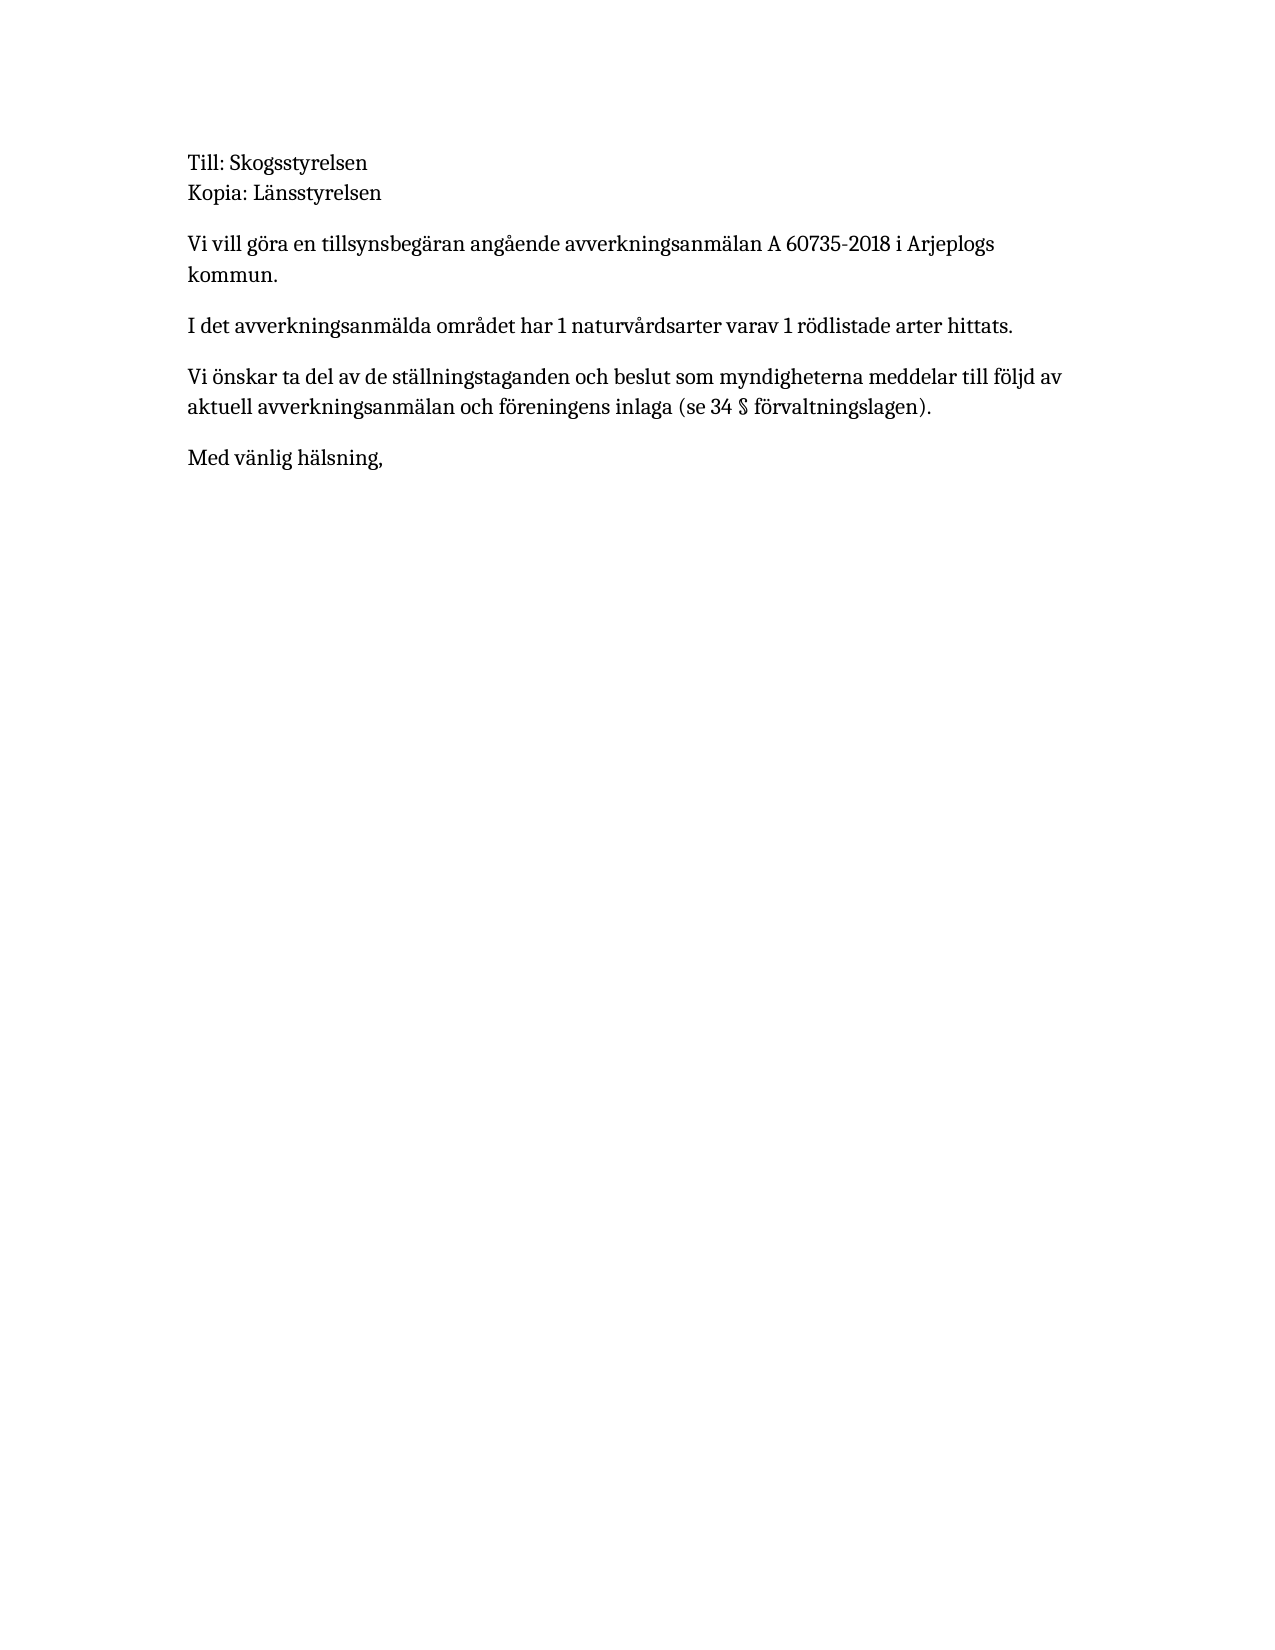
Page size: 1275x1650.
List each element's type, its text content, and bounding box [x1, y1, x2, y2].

text Vi vill göra en tillsynsbegäran angående avverkningsanmälan A 60735-2018 i Arjeplogs kommun. [187, 231, 1087, 288]
text Till: Skogsstyrelsen Kopia: Länsstyrelsen [187, 150, 1087, 207]
text I det avverkningsanmälda området har 1 naturvårdsarter varav 1 rödlistade arter hittats. [187, 312, 1087, 339]
text Med vänlig hälsning, [187, 445, 1087, 501]
text Vi önskar ta del av de ställningstaganden och beslut som myndigheterna meddelar till följd av aktuell avverkningsanmälan och föreningens inlaga (se 34 § förvaltningslagen). [187, 363, 1087, 420]
